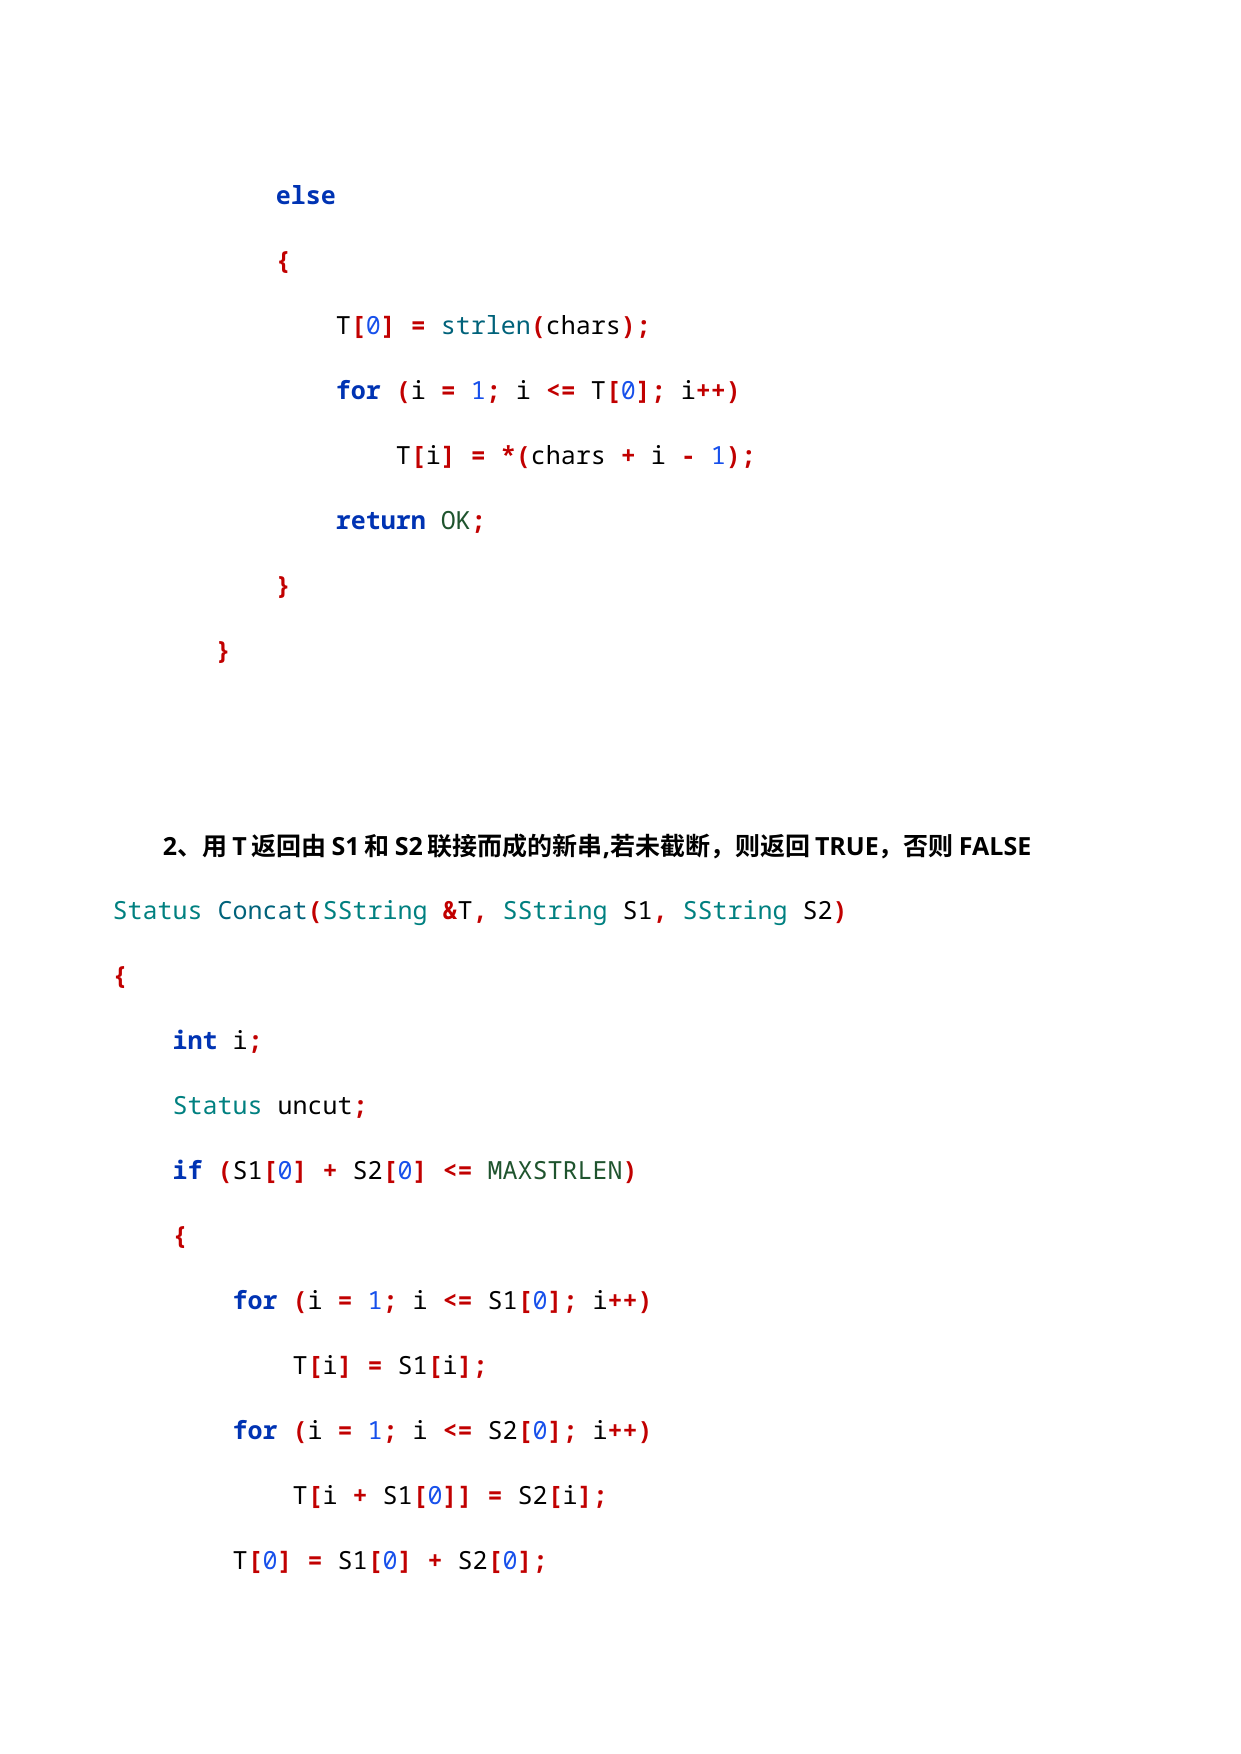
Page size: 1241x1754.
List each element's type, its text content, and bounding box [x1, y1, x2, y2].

text 2、用T返回由S1和S2联接而成的新串,若未截断，则返回TRUE，否则FALSE [112, 812, 1128, 877]
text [112, 877, 1128, 1592]
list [112, 162, 1128, 682]
